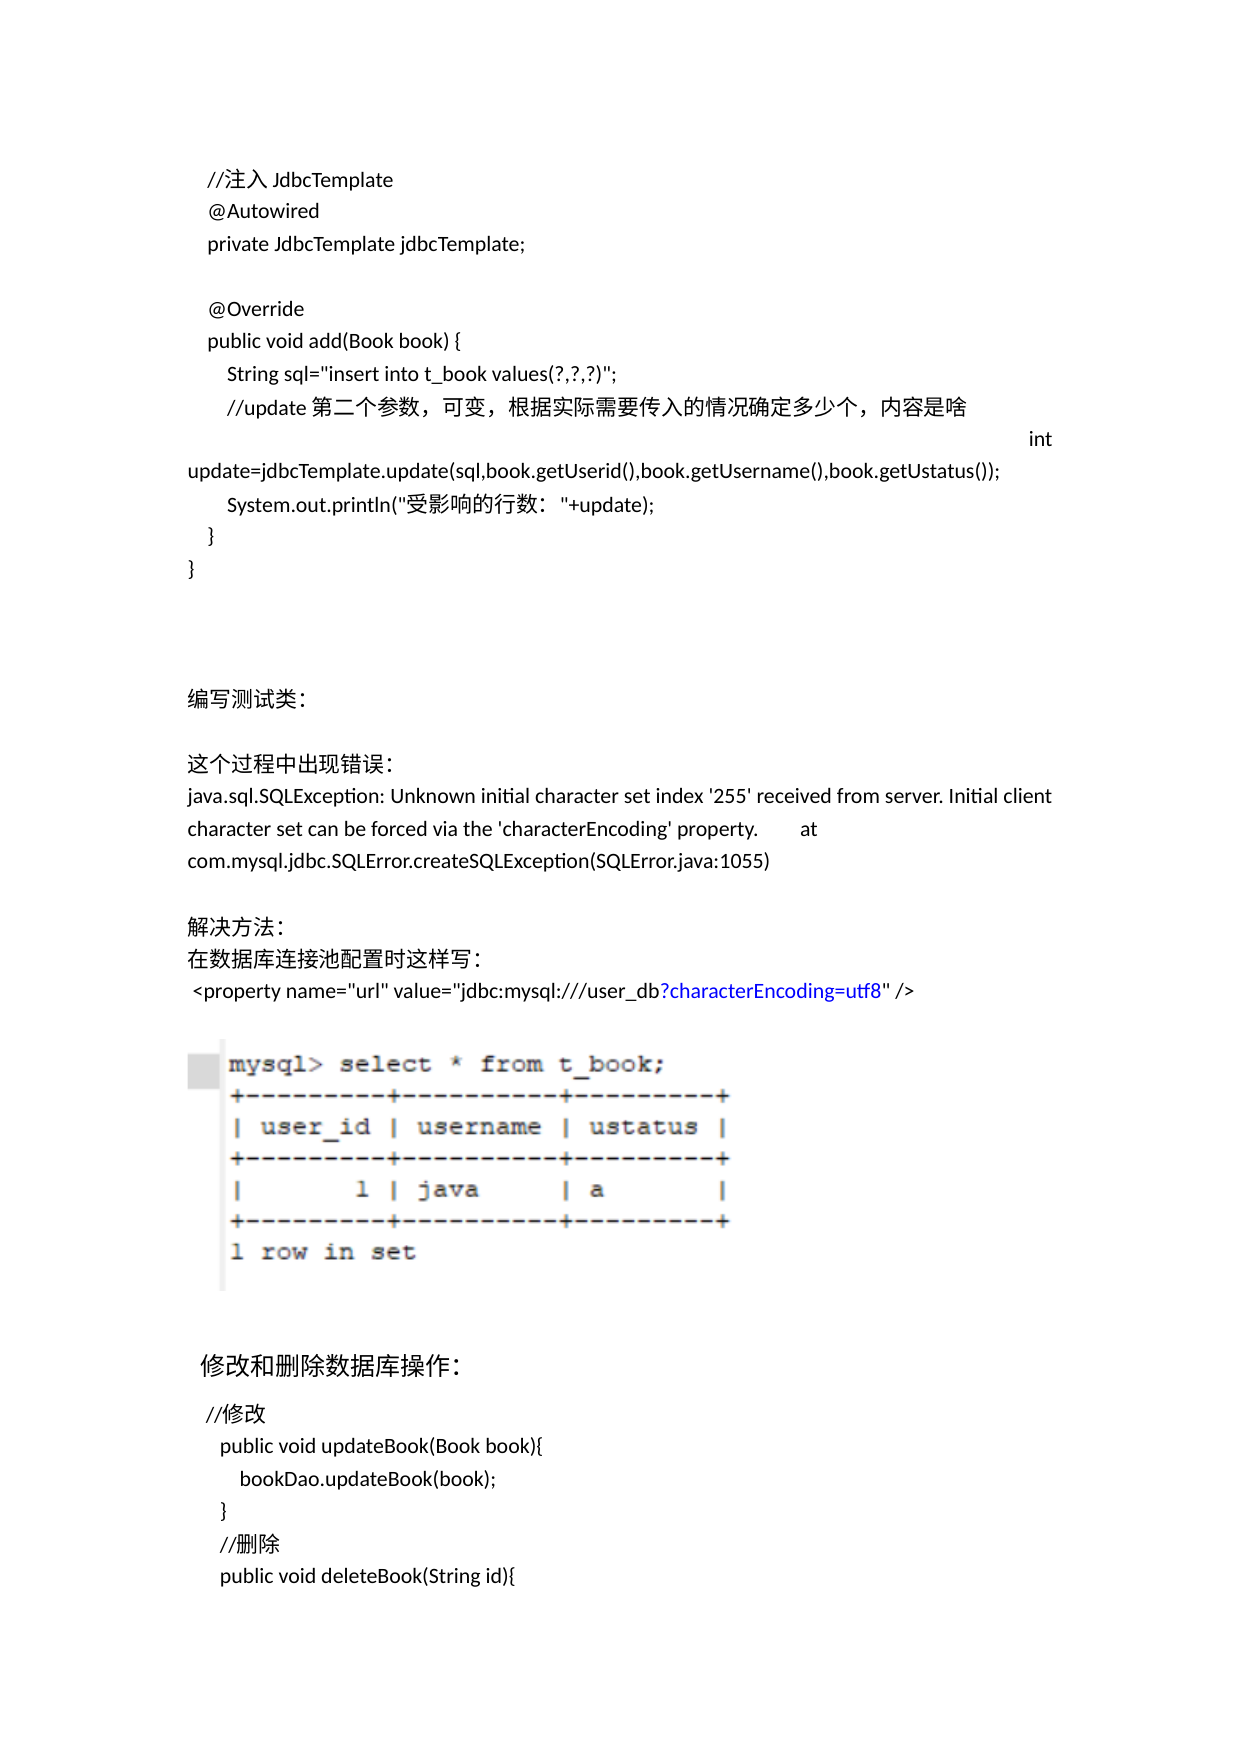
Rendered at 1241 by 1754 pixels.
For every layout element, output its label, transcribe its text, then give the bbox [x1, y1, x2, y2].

list //update第二个参数，可变，根据实际需要传入的情况确定多少个，内容是啥 [187, 389, 1053, 422]
list 编写测试类： [187, 682, 1053, 714]
list java.sql.SQLException: Unknown initial character set index '255' received from server. Initial client character set can be forced via the 'characterEncoding' property. at com.mysql.jdbc.SQLError.createSQLException(SQLError.java:1055) [187, 779, 1053, 877]
list 解决方法： [187, 909, 1053, 942]
list public void deleteBook(String id){ [200, 1559, 1053, 1592]
list int update=jdbcTemplate.update(sql,book.getUserid(),book.getUsername(),book.getUstatus()); [187, 422, 1053, 487]
list System.out.println("受影响的行数："+update); [187, 487, 1053, 519]
list bookDao.updateBook(book); [200, 1462, 1053, 1494]
list //修改 [200, 1397, 1053, 1429]
list 这个过程中出现错误： [187, 747, 1053, 779]
list 修改和删除数据库操作： [200, 1332, 1053, 1397]
list public void updateBook(Book book){ [200, 1429, 1053, 1462]
list 在数据库连接池配置时这样写： [187, 942, 1053, 974]
list public void add(Book book) { [187, 324, 1053, 357]
list } [187, 519, 1053, 552]
list //注入JdbcTemplate [187, 162, 1053, 194]
picture [187, 1039, 874, 1291]
list //删除 [200, 1527, 1053, 1559]
list } [200, 1494, 1053, 1527]
list @Override [187, 292, 1053, 324]
list private JdbcTemplate jdbcTemplate; [187, 227, 1053, 259]
list } [187, 552, 1053, 584]
list @Autowired [187, 194, 1053, 227]
list <property name="url" value="jdbc:mysql:///user_db?characterEncoding=utf8" /> [187, 974, 1053, 1007]
list String sql="insert into t_book values(?,?,?)"; [187, 357, 1053, 389]
